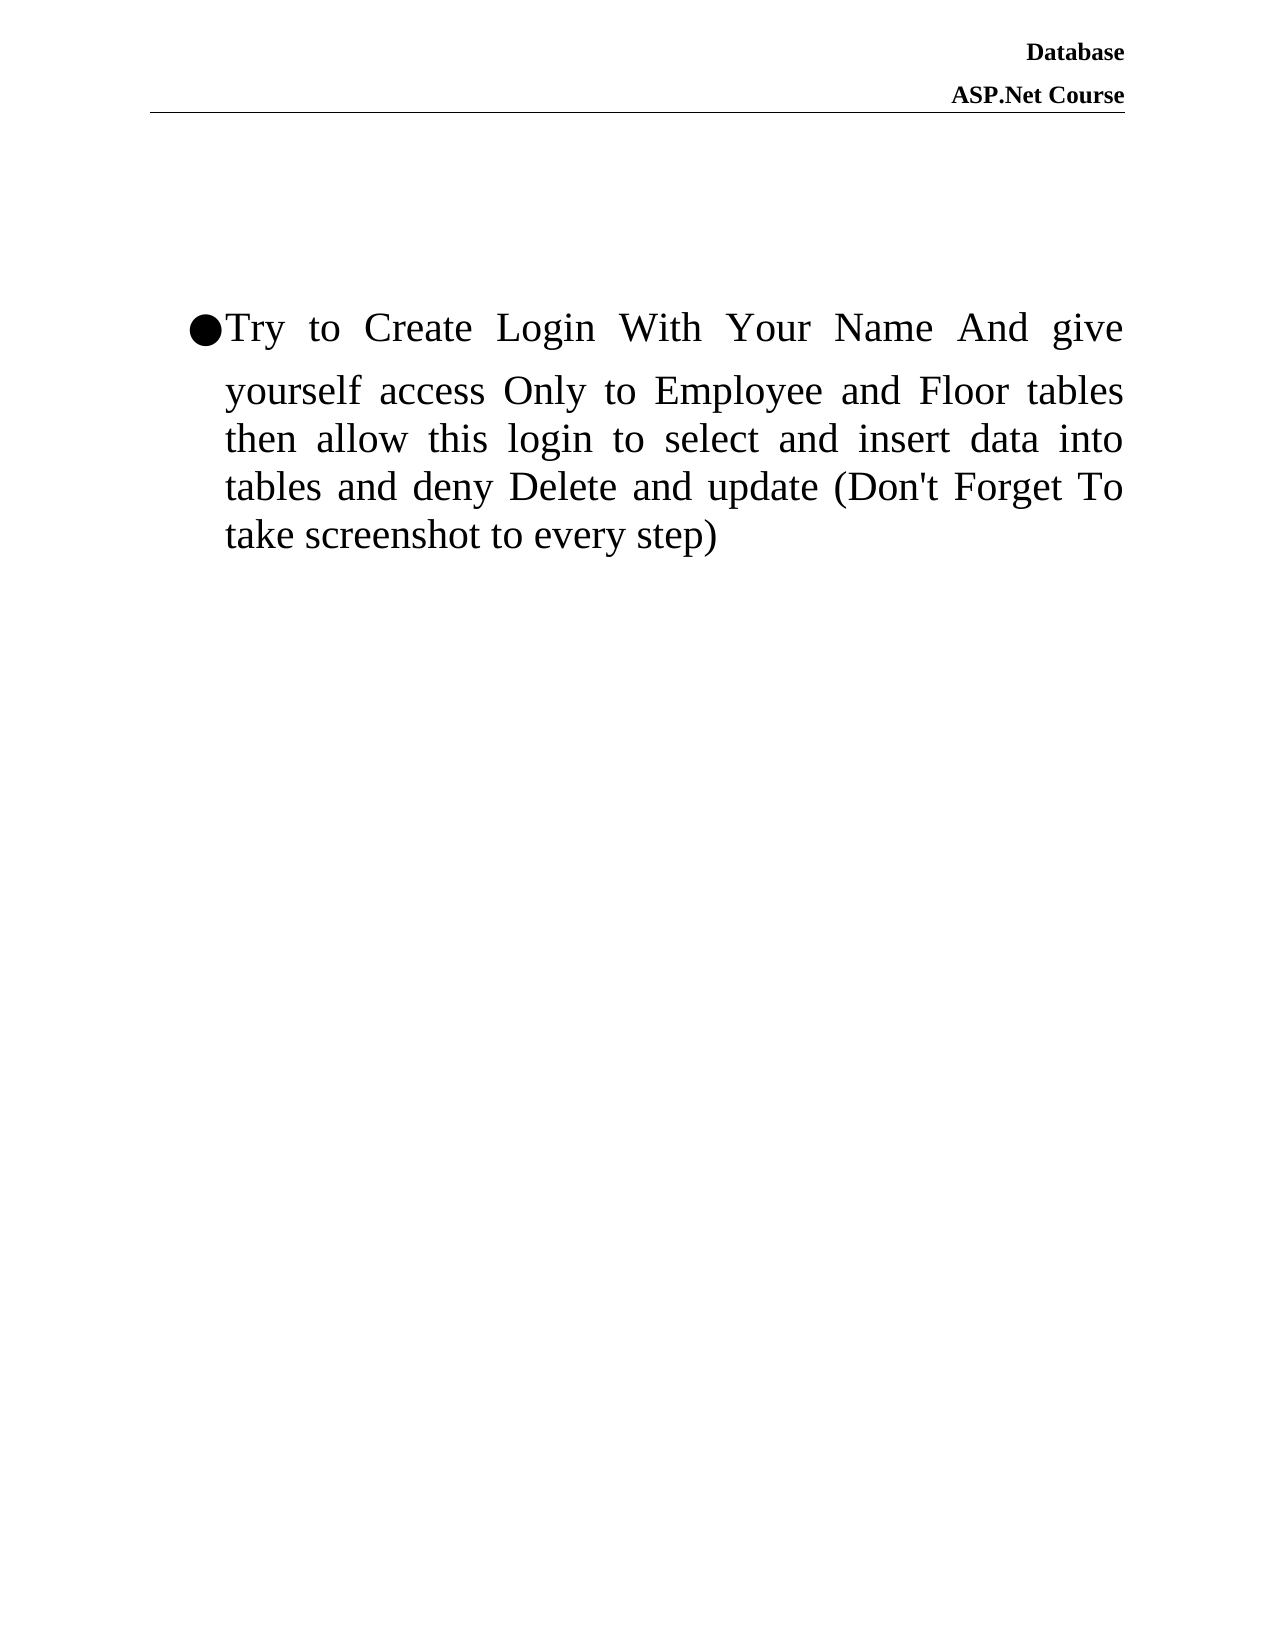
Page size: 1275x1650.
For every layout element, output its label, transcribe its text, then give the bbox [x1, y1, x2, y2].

list Try to Create Login With Your Name And give yourself access Only to Employee and Floor tables then allow this login to select and insert data into tables and deny Delete and update (Don't Forget To take screenshot to every step) [187, 280, 1125, 557]
